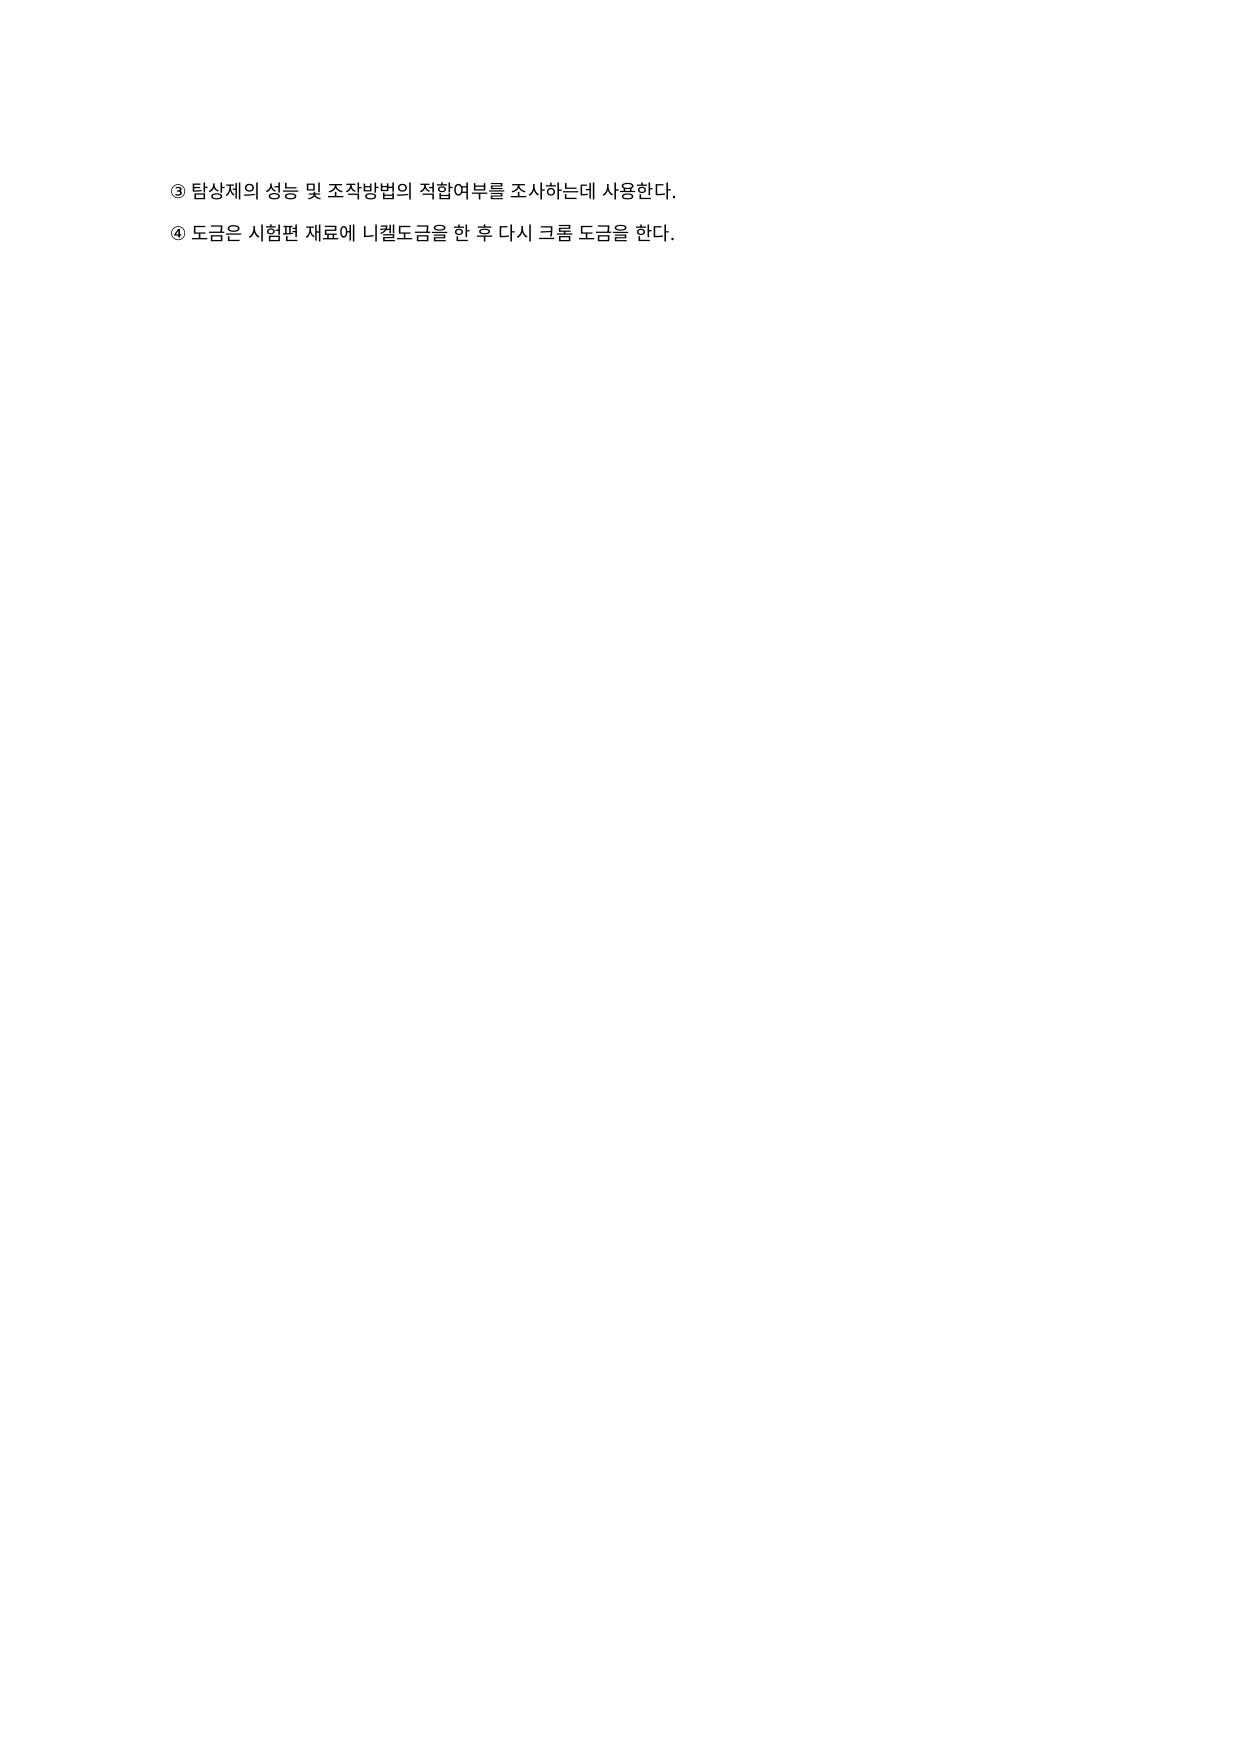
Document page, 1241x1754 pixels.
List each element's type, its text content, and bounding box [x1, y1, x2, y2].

text ④ 도금은 시험편 재료에 니켈도금을 한 후 다시 크롬 도금을 한다. [150, 218, 1090, 245]
text ③ 탐상제의 성능 및 조작방법의 적합여부를 조사하는데 사용한다. [150, 177, 1090, 204]
